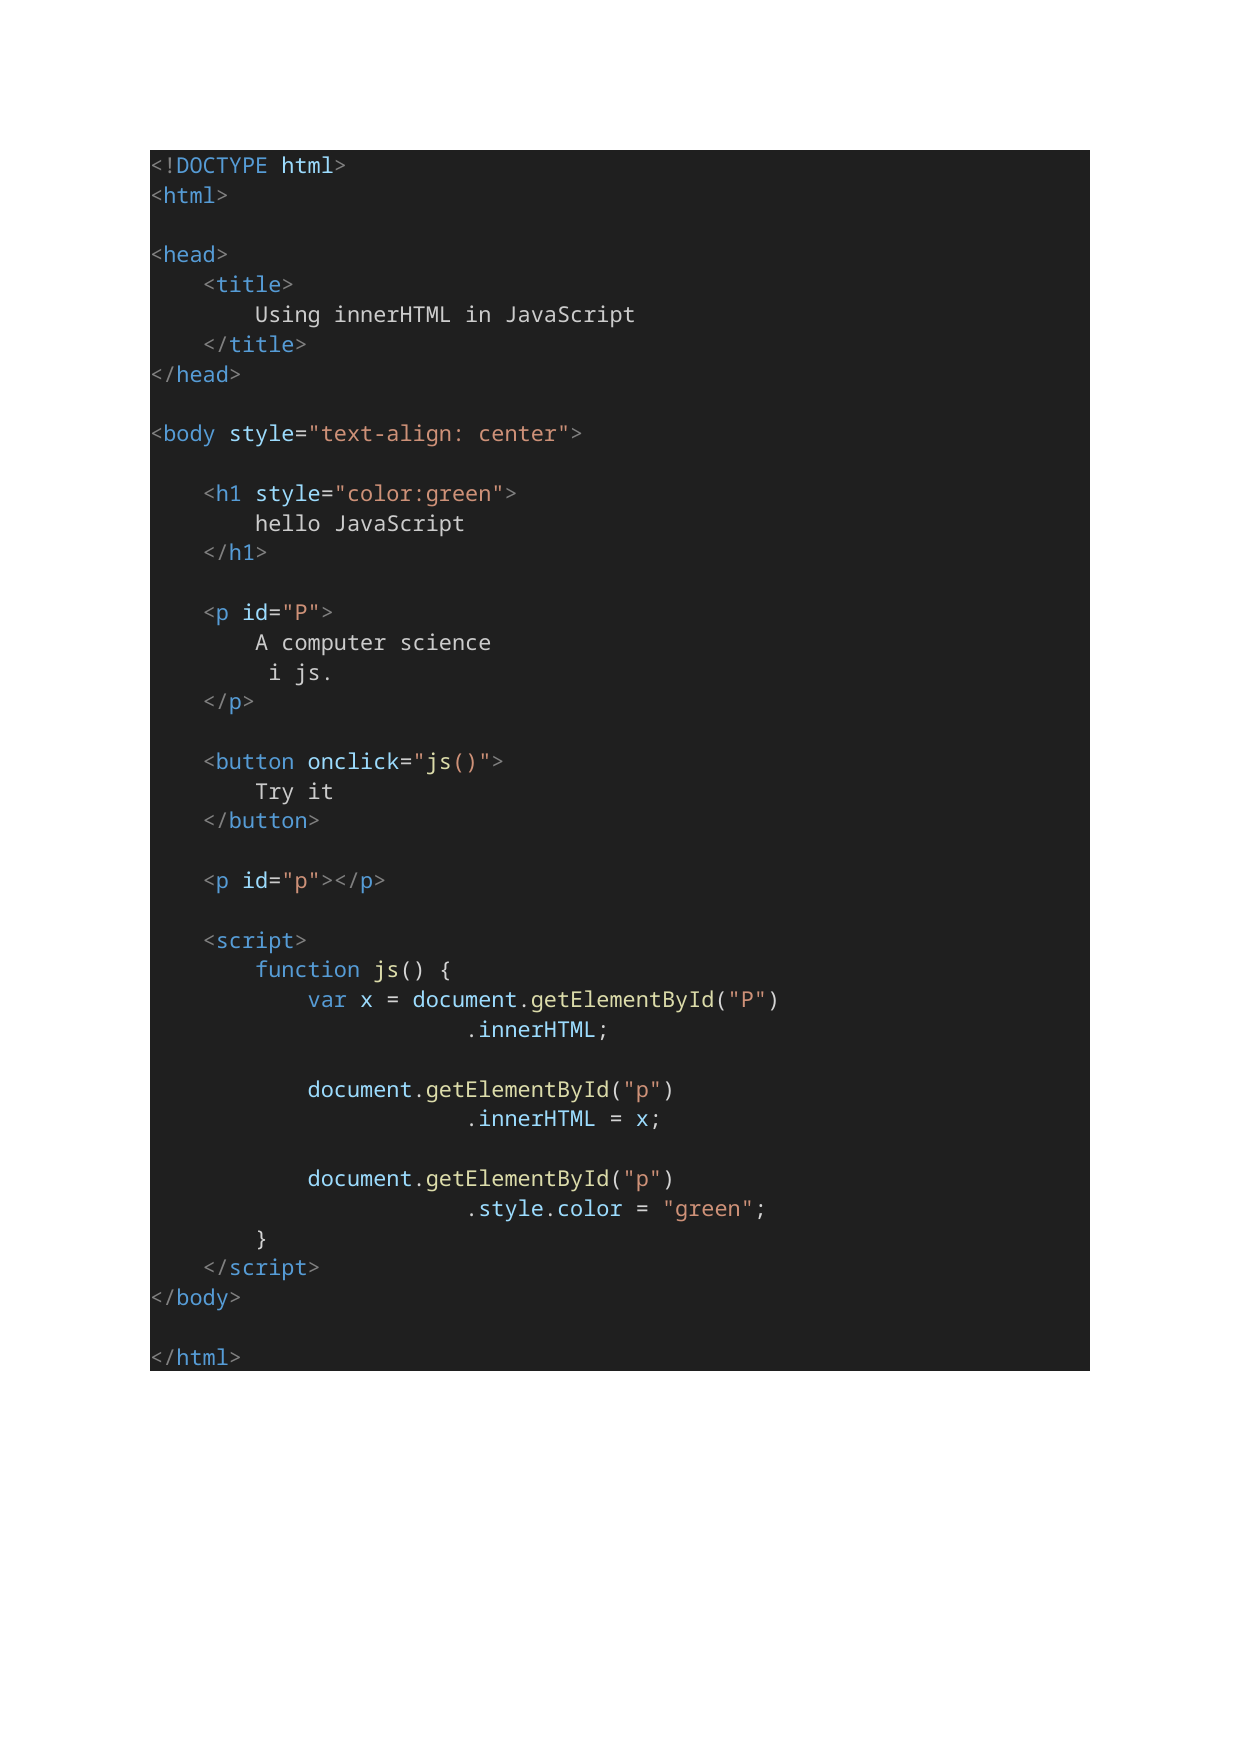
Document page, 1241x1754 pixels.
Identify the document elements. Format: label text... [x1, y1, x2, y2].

text <html> [150, 180, 1090, 209]
text </p> [150, 686, 1090, 716]
text </script> [150, 1252, 1090, 1282]
text </h1> [150, 537, 1090, 567]
text </body> [150, 1282, 1090, 1312]
text <p id="p"></p> [150, 865, 1090, 895]
text <body style="text-align: center"> [150, 418, 1090, 448]
text Using innerHTML in JavaScript [150, 299, 1090, 329]
text .innerHTML; [150, 1014, 1090, 1044]
text <h1 style="color:green"> [150, 478, 1090, 507]
text A computer science [150, 627, 1090, 656]
text i js. [150, 656, 1090, 686]
text var x = document.getElementById("P") [150, 984, 1090, 1014]
text .style.color = "green"; [150, 1193, 1090, 1222]
text </html> [150, 1342, 1090, 1371]
text <head> [150, 239, 1090, 269]
text hello JavaScript [150, 507, 1090, 537]
text </button> [150, 805, 1090, 835]
text </title> [150, 329, 1090, 358]
text function js() { [150, 954, 1090, 984]
text document.getElementById("p") [150, 1073, 1090, 1103]
text document.getElementById("p") [150, 1163, 1090, 1193]
text <!DOCTYPE html> [150, 150, 1090, 180]
text <p id="P"> [150, 597, 1090, 627]
text <title> [150, 269, 1090, 299]
text } [150, 1222, 1090, 1252]
text </head> [150, 358, 1090, 388]
text Try it [150, 776, 1090, 805]
text <button onclick="js()"> [150, 746, 1090, 776]
text .innerHTML = x; [150, 1103, 1090, 1133]
text <script> [150, 924, 1090, 954]
